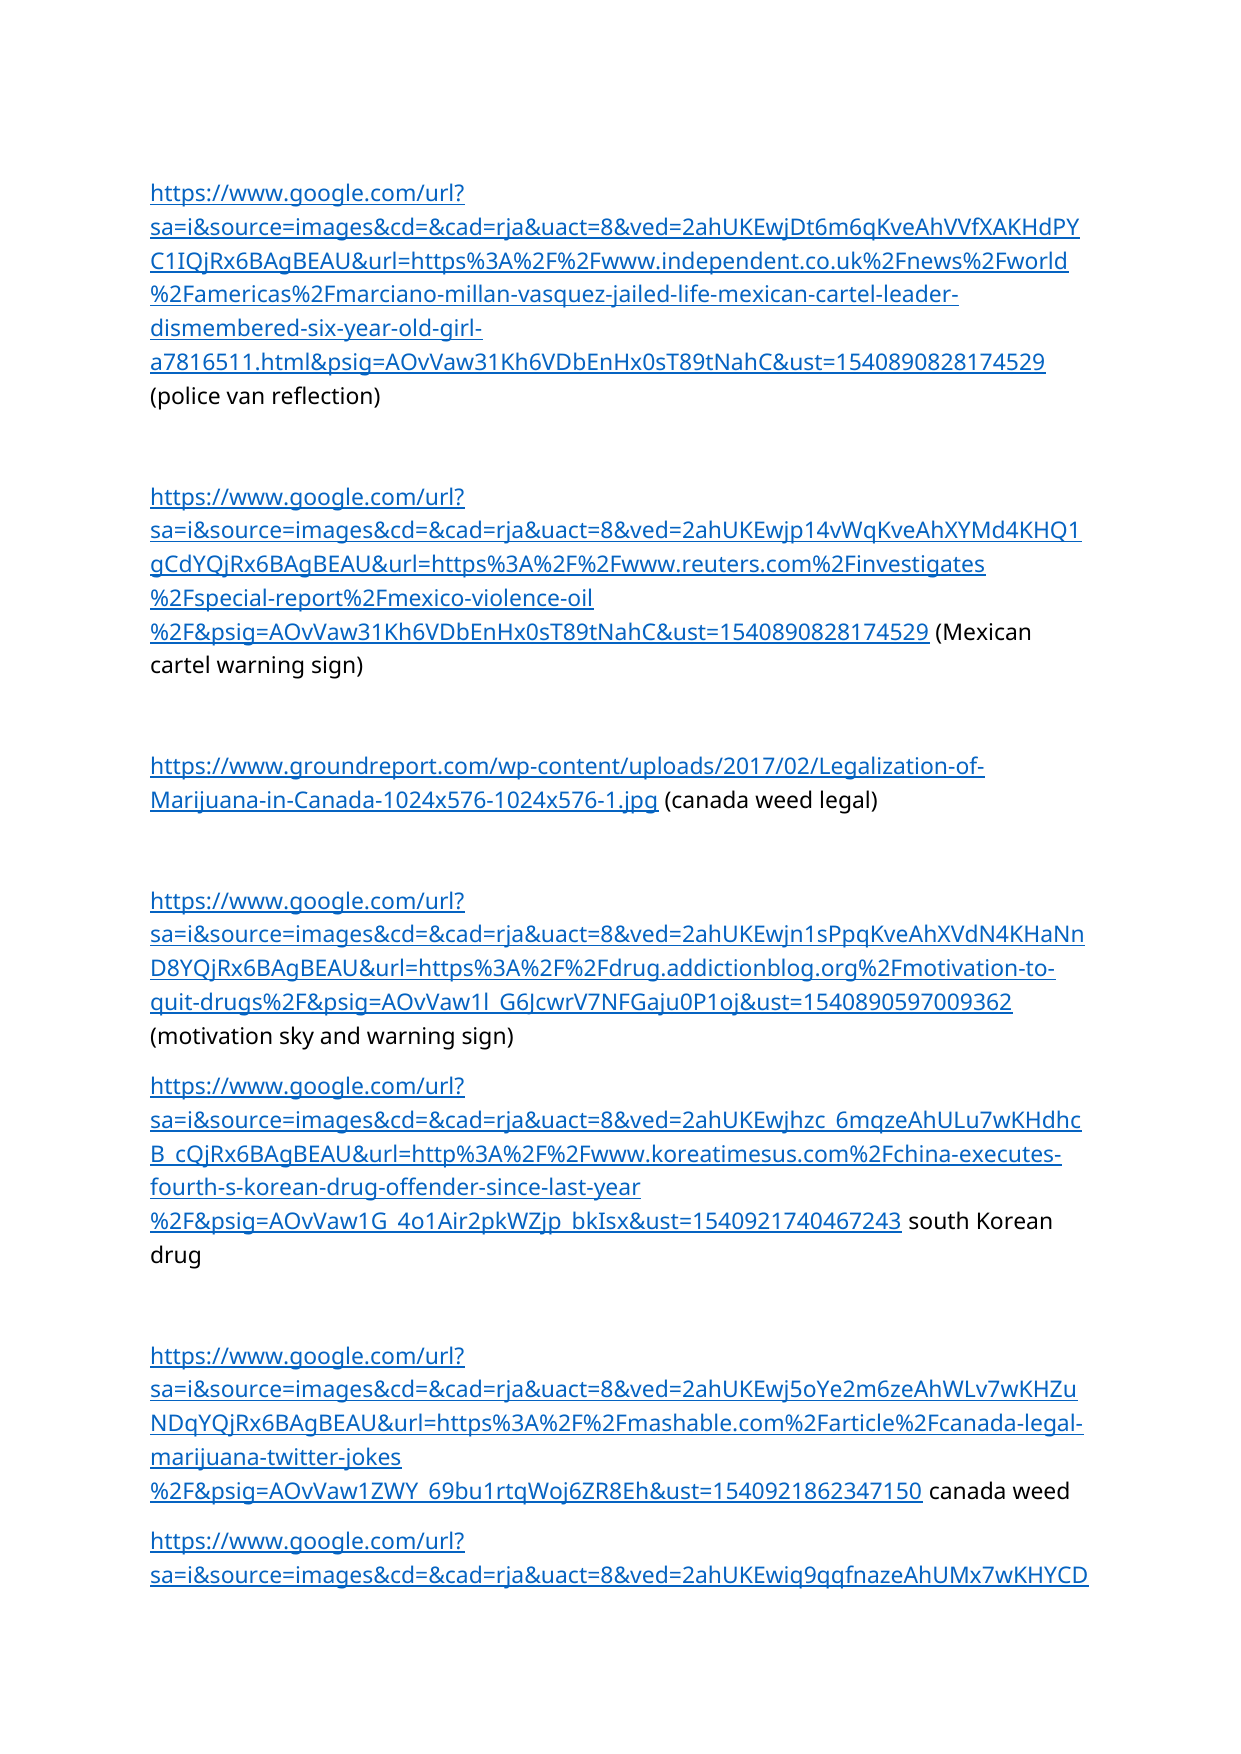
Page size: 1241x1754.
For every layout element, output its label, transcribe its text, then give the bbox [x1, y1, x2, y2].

text https://www.google.com/url?sa=i&source=images&cd=&cad=rja&uact=8&ved=2ahUKEwjDt6m6qKveAhVVfXAKHdPYC1IQjRx6BAgBEAU&url=https%3A%2F%2Fwww.independent.co.uk%2Fnews%2Fworld%2Famericas%2Fmarciano-millan-vasquez-jailed-life-mexican-cartel-leader-dismembered-six-year-old-girl-a7816511.html&psig=AOvVaw31Kh6VDbEnHx0sT89tNahC&ust=1540890828174529 (police van reflection) [150, 177, 1090, 411]
text https://www.google.com/url?sa=i&source=images&cd=&cad=rja&uact=8&ved=2ahUKEwjp14vWqKveAhXYMd4KHQ1gCdYQjRx6BAgBEAU&url=https%3A%2F%2Fwww.reuters.com%2Finvestigates%2Fspecial-report%2Fmexico-violence-oil%2F&psig=AOvVaw31Kh6VDbEnHx0sT89tNahC&ust=1540890828174529 (Mexican cartel warning sign) [150, 481, 1090, 681]
text https://www.groundreport.com/wp-content/uploads/2017/02/Legalization-of-Marijuana-in-Canada-1024x576-1024x576-1.jpg (canada weed legal) [150, 750, 1090, 815]
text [150, 1525, 1090, 1590]
text https://www.google.com/url?sa=i&source=images&cd=&cad=rja&uact=8&ved=2ahUKEwjhzc_6mqzeAhULu7wKHdhcB_cQjRx6BAgBEAU&url=http%3A%2F%2Fwww.koreatimesus.com%2Fchina-executes-fourth-s-korean-drug-offender-since-last-year%2F&psig=AOvVaw1G_4o1Air2pkWZjp_bkIsx&ust=1540921740467243 south Korean drug [150, 1070, 1090, 1270]
text https://www.google.com/url?sa=i&source=images&cd=&cad=rja&uact=8&ved=2ahUKEwj5oYe2m6zeAhWLv7wKHZuNDqYQjRx6BAgBEAU&url=https%3A%2F%2Fmashable.com%2Farticle%2Fcanada-legal-marijuana-twitter-jokes%2F&psig=AOvVaw1ZWY_69bu1rtqWoj6ZR8Eh&ust=1540921862347150 canada weed [150, 1340, 1090, 1506]
text https://www.google.com/url?sa=i&source=images&cd=&cad=rja&uact=8&ved=2ahUKEwjn1sPpqKveAhXVdN4KHaNnD8YQjRx6BAgBEAU&url=https%3A%2F%2Fdrug.addictionblog.org%2Fmotivation-to-quit-drugs%2F&psig=AOvVaw1l_G6JcwrV7NFGaju0P1oj&ust=1540890597009362 (motivation sky and warning sign) [150, 885, 1090, 1051]
